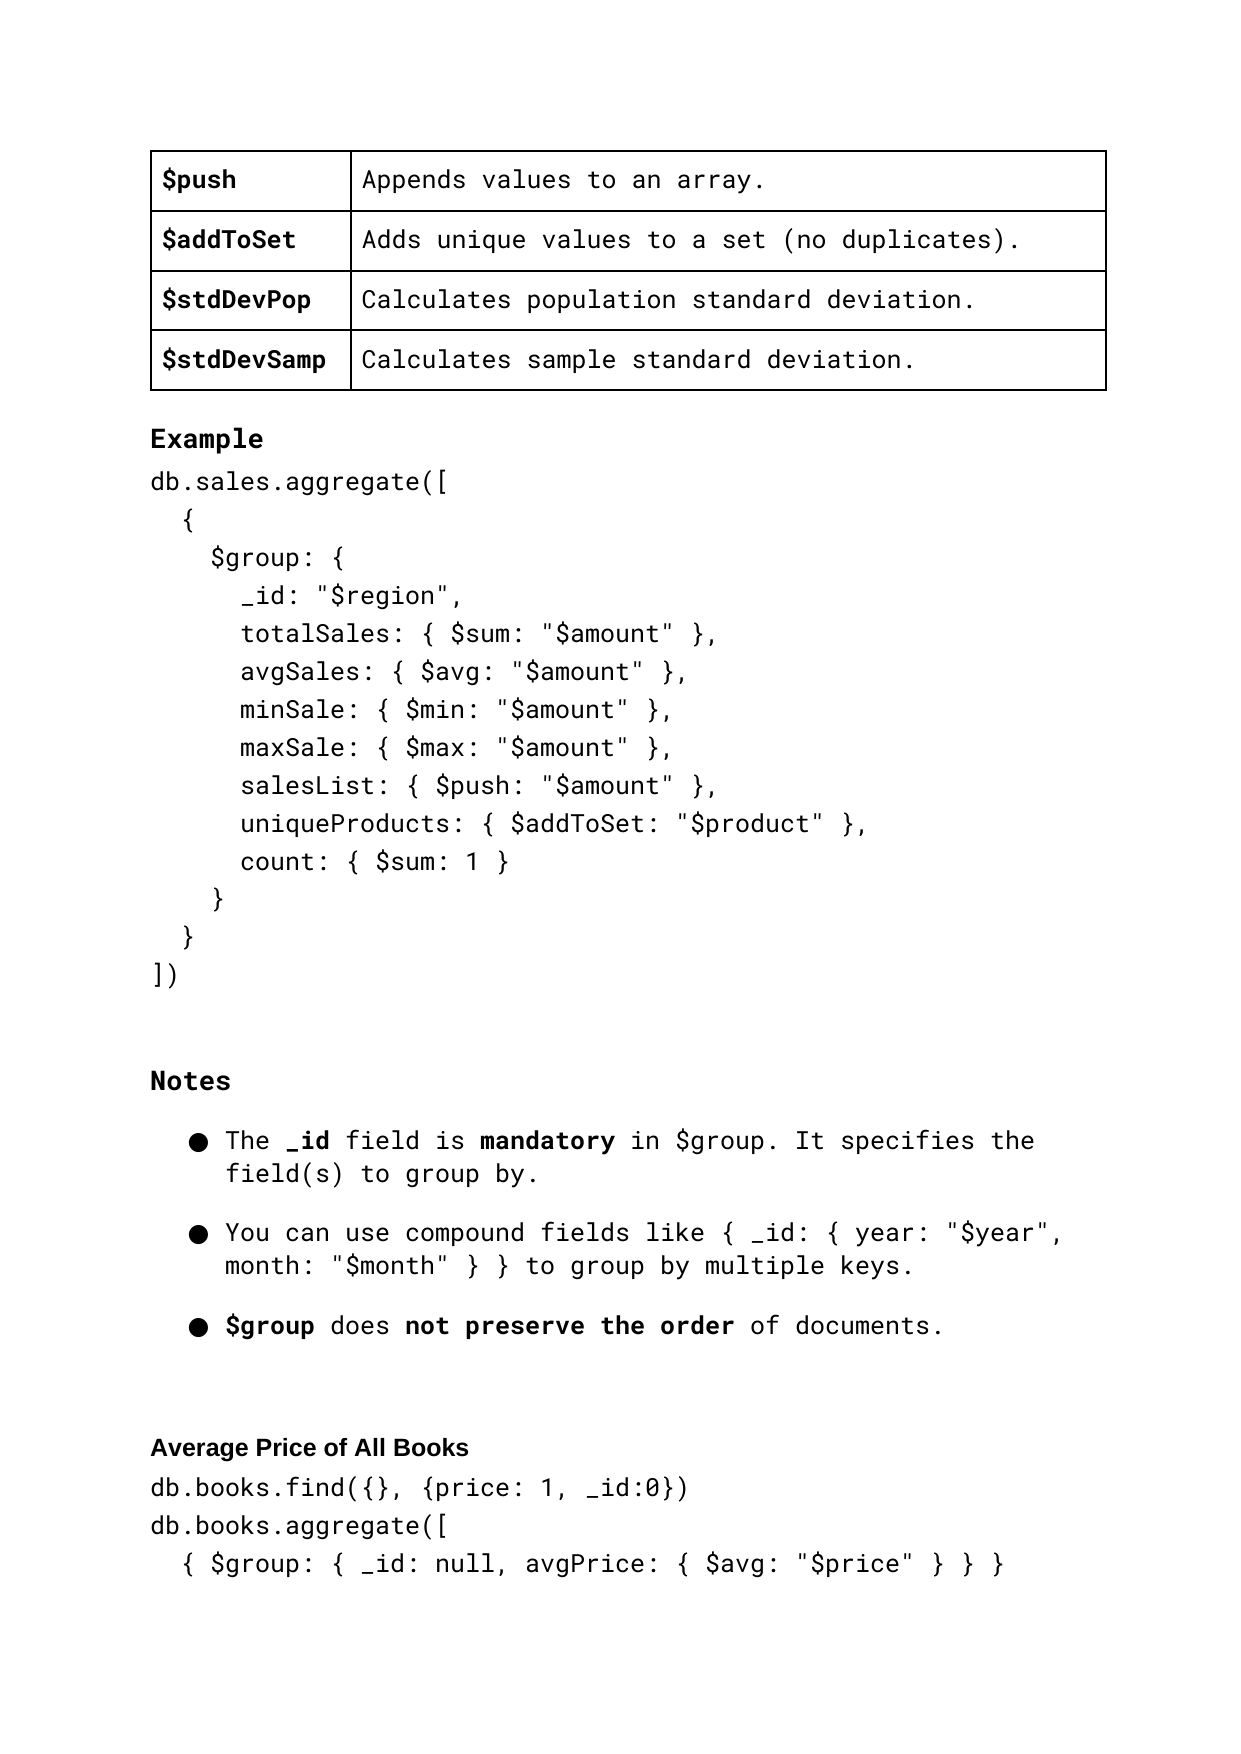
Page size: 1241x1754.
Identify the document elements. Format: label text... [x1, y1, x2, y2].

text maxSale: { $max: "$amount" }, [150, 730, 1090, 763]
text totalSales: { $sum: "$amount" }, [150, 616, 1090, 649]
text db.books.find({}, {price: 1, _id:0}) [150, 1470, 1090, 1503]
text { $group: { _id: null, avgPrice: { $avg: "$price" } } } [150, 1546, 1090, 1579]
text minSale: { $min: "$amount" }, [150, 692, 1090, 725]
text avgSales: { $avg: "$amount" }, [150, 654, 1090, 687]
table_cell Calculates population standard deviation. [352, 272, 1105, 329]
table_cell Appends values to an array. [352, 152, 1105, 210]
table_cell Calculates sample standard deviation. [352, 331, 1105, 389]
text count: { $sum: 1 } [150, 844, 1090, 877]
text } [150, 882, 1090, 914]
text $group: { [150, 540, 1090, 573]
text { [150, 502, 1090, 535]
subtitle Example [150, 420, 1090, 456]
table_cell $stdDevPop [152, 272, 350, 329]
text salesList: { $push: "$amount" }, [150, 768, 1090, 801]
list The _id field is mandatory in $group. It specifies the field(s) to group by. [187, 1123, 1090, 1216]
table_cell Adds unique values to a set (no duplicates). [352, 212, 1105, 269]
table_cell $addToSet [152, 212, 350, 269]
text } [150, 919, 1090, 952]
subtitle Notes [150, 1062, 1090, 1098]
text uniqueProducts: { $addToSet: "$product" }, [150, 806, 1090, 839]
subtitle Average Price of All Books [150, 1433, 1090, 1462]
text db.sales.aggregate([ [150, 464, 1090, 497]
list $group does not preserve the order of documents. [187, 1308, 1090, 1341]
text ]) [150, 957, 1090, 990]
text _id: "$region", [150, 578, 1090, 611]
table_cell $stdDevSamp [152, 331, 350, 389]
text db.books.aggregate([ [150, 1508, 1090, 1541]
list You can use compound fields like { _id: { year: "$year", month: "$month" } } to group by multiple keys. [187, 1216, 1090, 1308]
table_cell $push [152, 152, 350, 210]
